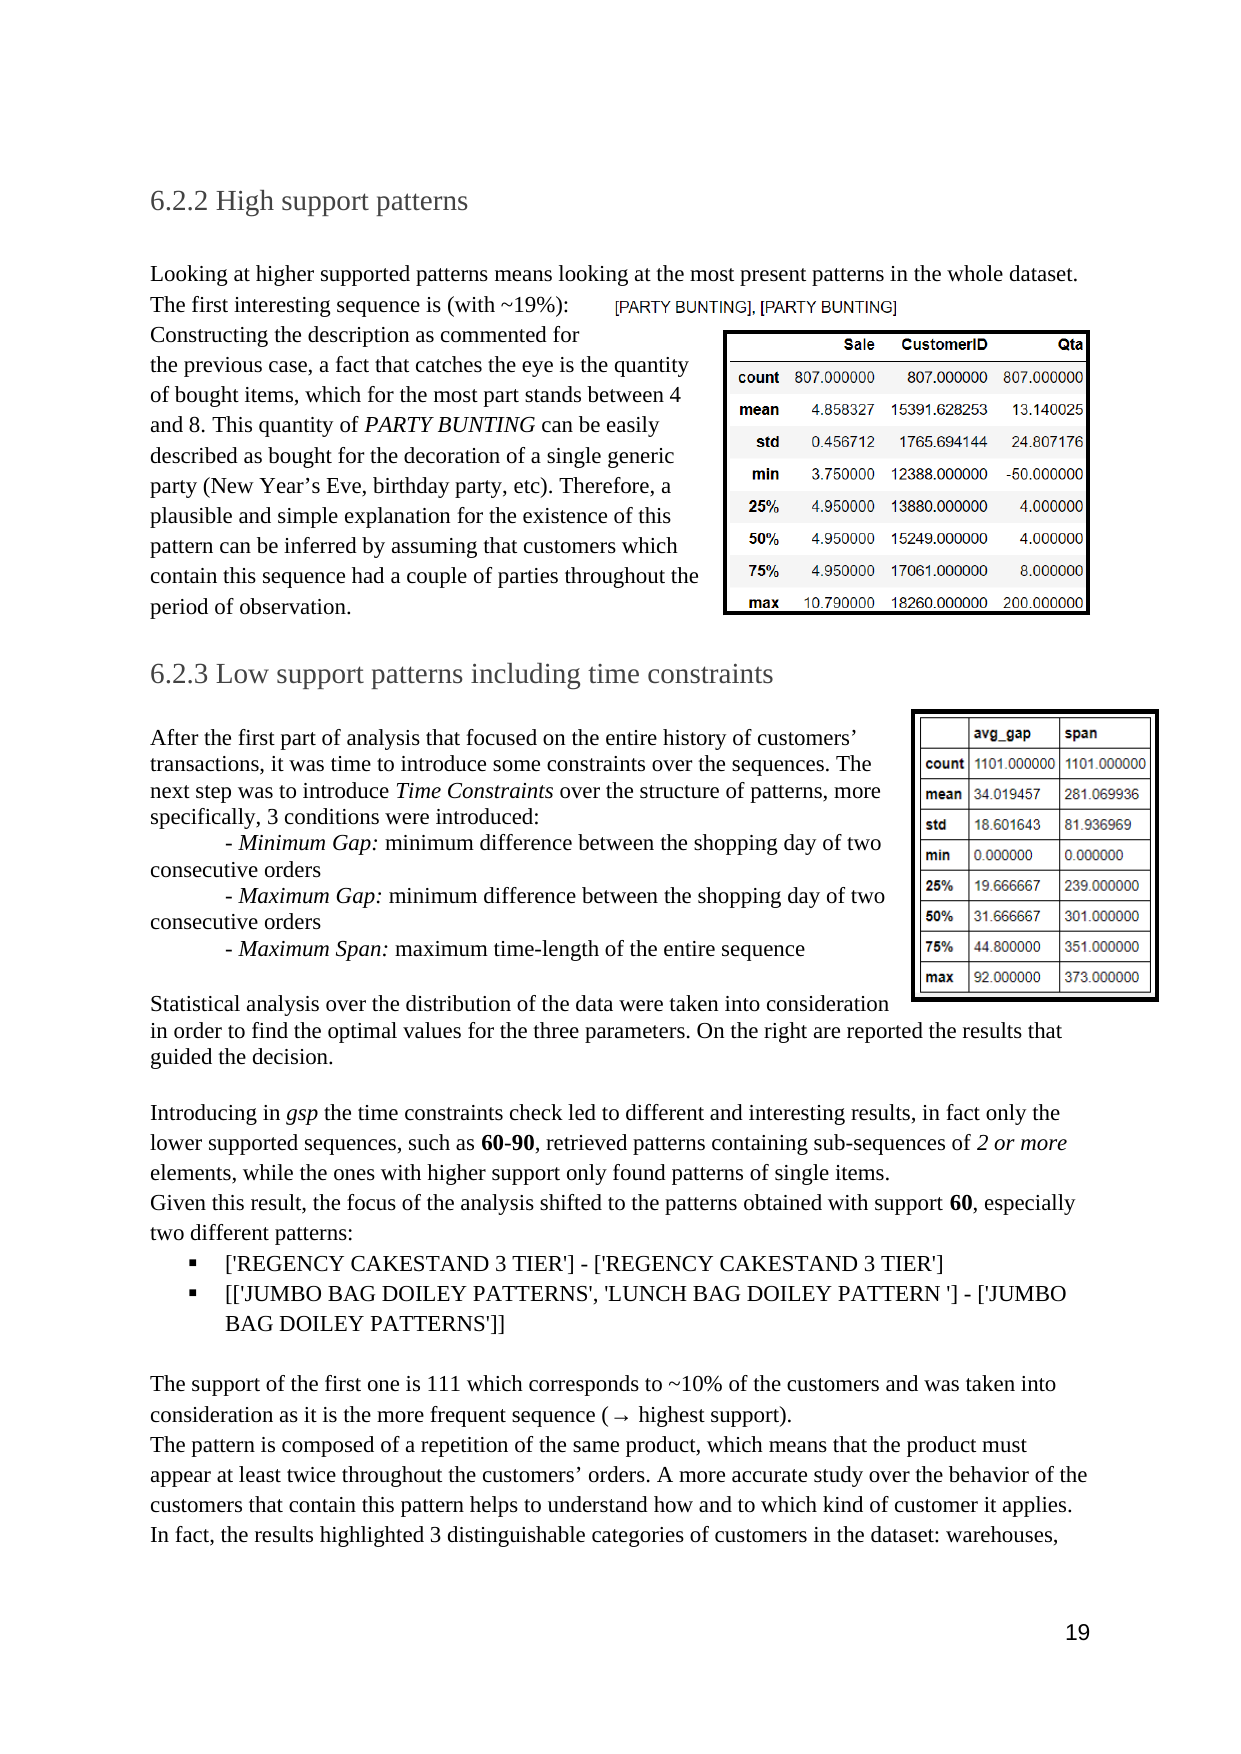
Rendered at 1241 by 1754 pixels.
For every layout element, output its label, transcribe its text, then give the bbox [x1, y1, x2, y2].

text The support of the first one is 111 which corresponds to ~10% of the customers and was taken into consideration as it is the more frequent sequence (→ highest support). [150, 1370, 1090, 1427]
picture [915, 714, 1155, 997]
text Given this result, the focus of the analysis shifted to the patterns obtained with support 60, especially two different patterns: [150, 1189, 1090, 1246]
text Statistical analysis over the distribution of the data were taken into consideration in order to find the optimal values for the three parameters. On the right are reported the results that guided the decision. [150, 990, 1090, 1069]
picture [611, 295, 896, 318]
text Introducing in gsp the time constraints check led to different and interesting results, in fact only the lower supported sequences, such as 60-90, retrieved patterns containing sub-sequences of 2 or more elements, while the ones with higher support only found patterns of single items. [150, 1098, 1090, 1185]
picture [727, 334, 1086, 611]
text After the first part of analysis that focused on the entire history of customers’ transactions, it was time to introduce some constraints over the sequences. The next step was to introduce Time Constraints over the structure of patterns, more specifically, 3 conditions were introduced: - Minimum Gap: minimum difference between the shopping day of two consecutive orders - Maximum Gap: minimum difference between the shopping day of two consecutive orders - Maximum Span: maximum time-length of the entire sequence [150, 724, 911, 961]
subtitle 6.2.2 High support patterns [150, 183, 1090, 217]
subtitle 6.2.3 Low support patterns including time constraints [150, 656, 1090, 690]
text Looking at higher supported patterns means looking at the most present patterns in the whole dataset. [150, 260, 1090, 287]
list [['JUMBO BAG DOILEY PATTERNS', 'LUNCH BAG DOILEY PATTERN '] - ['JUMBO BAG DOILEY PATTERNS']] [187, 1280, 1090, 1336]
list ['REGENCY CAKESTAND 3 TIER'] - ['REGENCY CAKESTAND 3 TIER'] [187, 1249, 1090, 1276]
